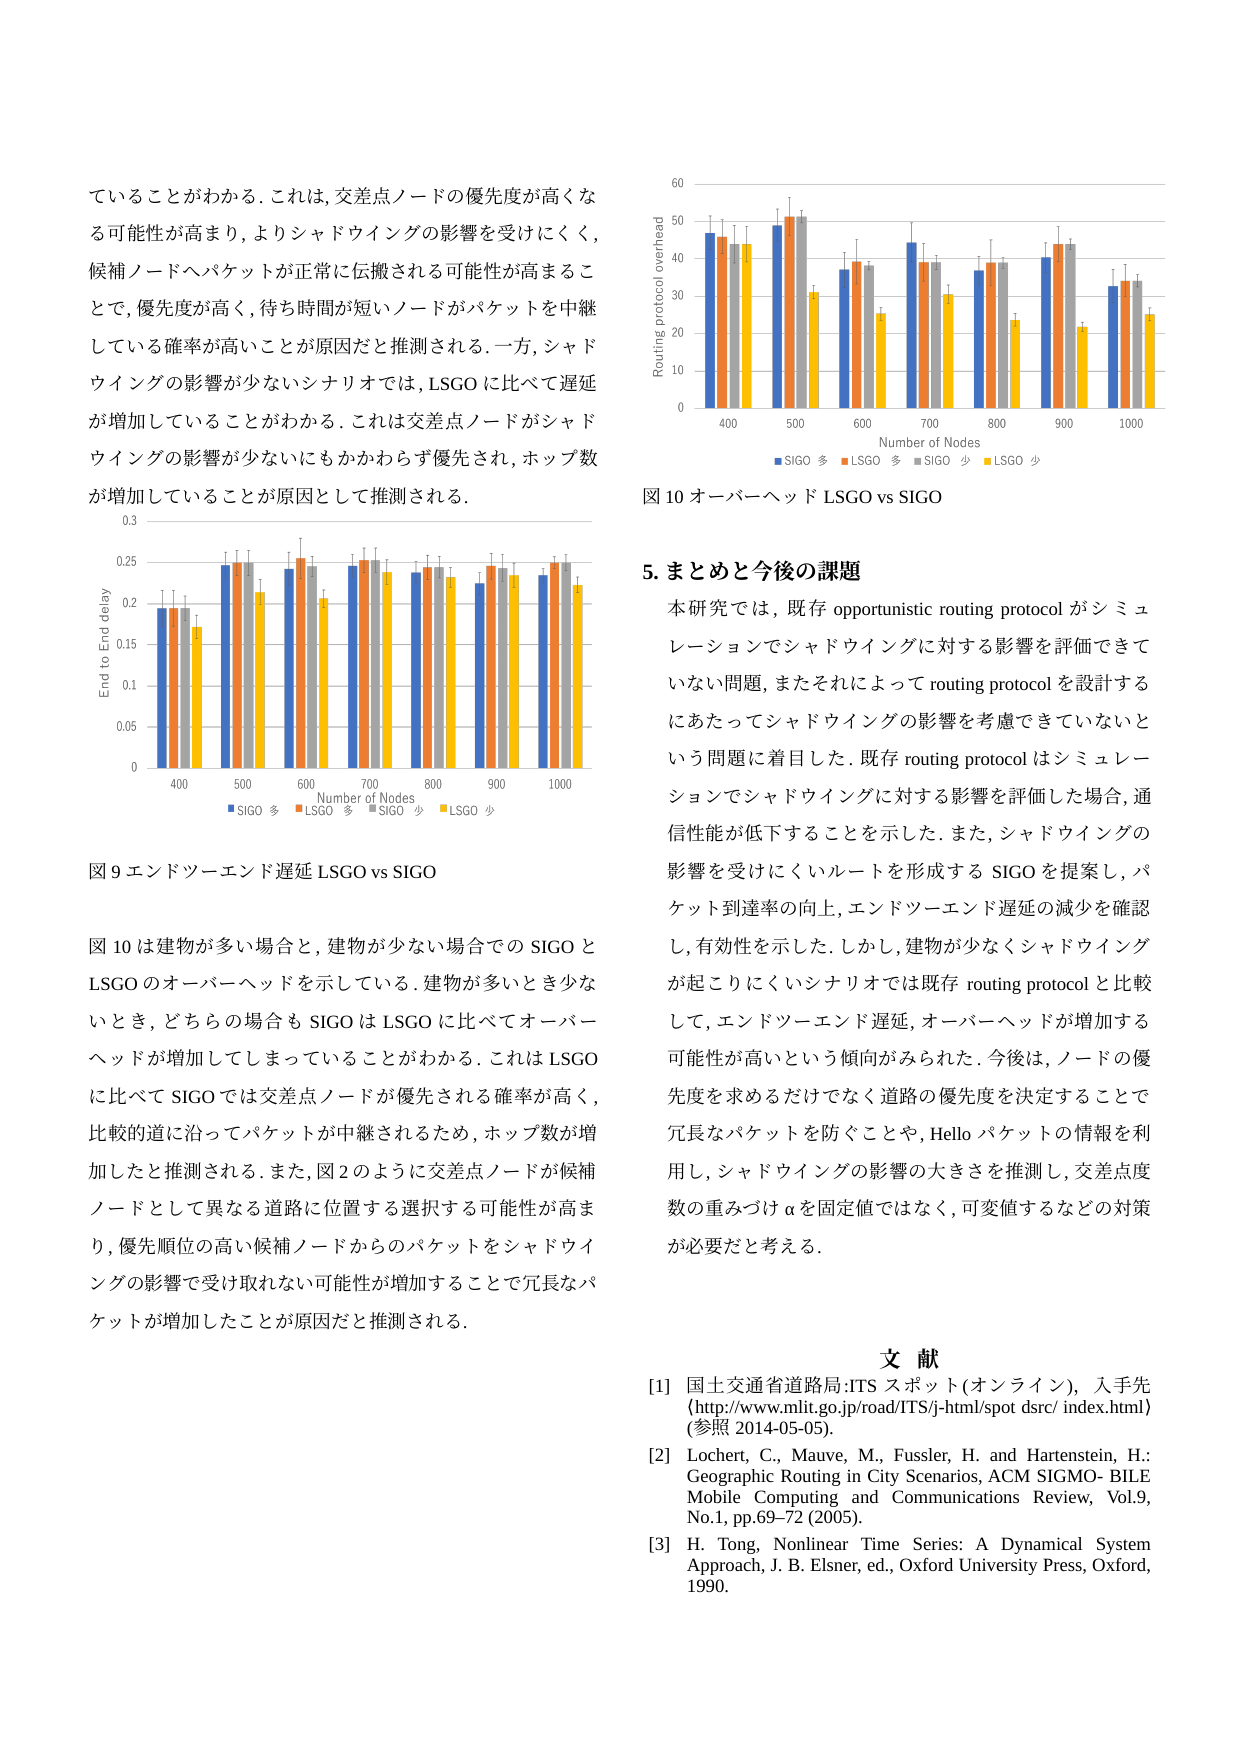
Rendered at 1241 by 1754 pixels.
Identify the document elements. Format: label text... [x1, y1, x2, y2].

text 図10 オーバーヘッド LSGO vs SIGO [642, 476, 1152, 514]
text 文 献 [642, 1339, 1152, 1376]
text まとめと今後の課題 [642, 551, 1152, 589]
text Lochert, C., Mauve, M., Fussler, H. and Hartenstein, H.: Geographic Routing in City Scenarios, ACM SIGMO- BILE Mobile Computing and Communications Review, Vol.9, No.1, pp.69–72 (2005). [648, 1445, 1152, 1528]
picture [642, 176, 1174, 475]
text 図9 エンドツーエンド遅延 LSGO vs SIGO [89, 851, 598, 889]
picture [88, 513, 601, 816]
text H. Tong, Nonlinear Time Series: A Dynamical System Approach, J. B. Elsner, ed., Press, , 1990. [648, 1534, 1152, 1596]
text 本研究では, 既存opportunistic routing protocolがシミュレーションでシャドウイングに対する影響を評価できていない問題, またそれによってrouting protocolを設計するにあたってシャドウイングの影響を考慮できていないという問題に着目した. 既存routing protocolはシミュレーションでシャドウイングに対する影響を評価した場合, 通信性能が低下することを示した. また, シャドウイングの影響を受けにくいルートを形成するSIGOを提案し, パケット到達率の向上, エンドツーエンド遅延の減少を確認し, 有効性を示した. しかし, 建物が少なくシャドウイングが起こりにくいシナリオでは既存 routing protocolと比較して, エンドツーエンド遅延, オーバーヘッドが増加する可能性が高いという傾向がみられた. 今後は, ノードの優先度を求めるだけでなく道路の優先度を決定することで冗長なパケットを防ぐことや, Hello パケットの情報を利用し, シャドウイングの影響の大きさを推測し, 交差点度数の重みづけαを固定値ではなく, 可変値するなどの対策が必要だと考える. [667, 589, 1152, 1264]
text 図10は建物が多い場合と, 建物が少ない場合でのSIGOとLSGOのオーバーヘッドを示している. 建物が多いとき少ないとき, どちらの場合もSIGOはLSGOに比べてオーバーヘッドが増加してしまっていることがわかる. これはLSGOに比べてSIGOでは交差点ノードが優先される確率が高く, 比較的道に沿ってパケットが中継されるため, ホップ数が増加したと推測される. また, 図2のように交差点ノードが候補ノードとして異なる道路に位置する選択する可能性が高まり, 優先順位の高い候補ノードからのパケットをシャドウイングの影響で受け取れない可能性が増加することで冗長なパケットが増加したことが原因だと推測される. [89, 926, 598, 1339]
text 国土交通省道路局:ITS スポット(オンライン)，入手先 ⟨http://www.mlit.go.jp/road/ITS/j-html/spot dsrc/ index.html⟩ (参照 2014-05-05). [648, 1376, 1152, 1439]
